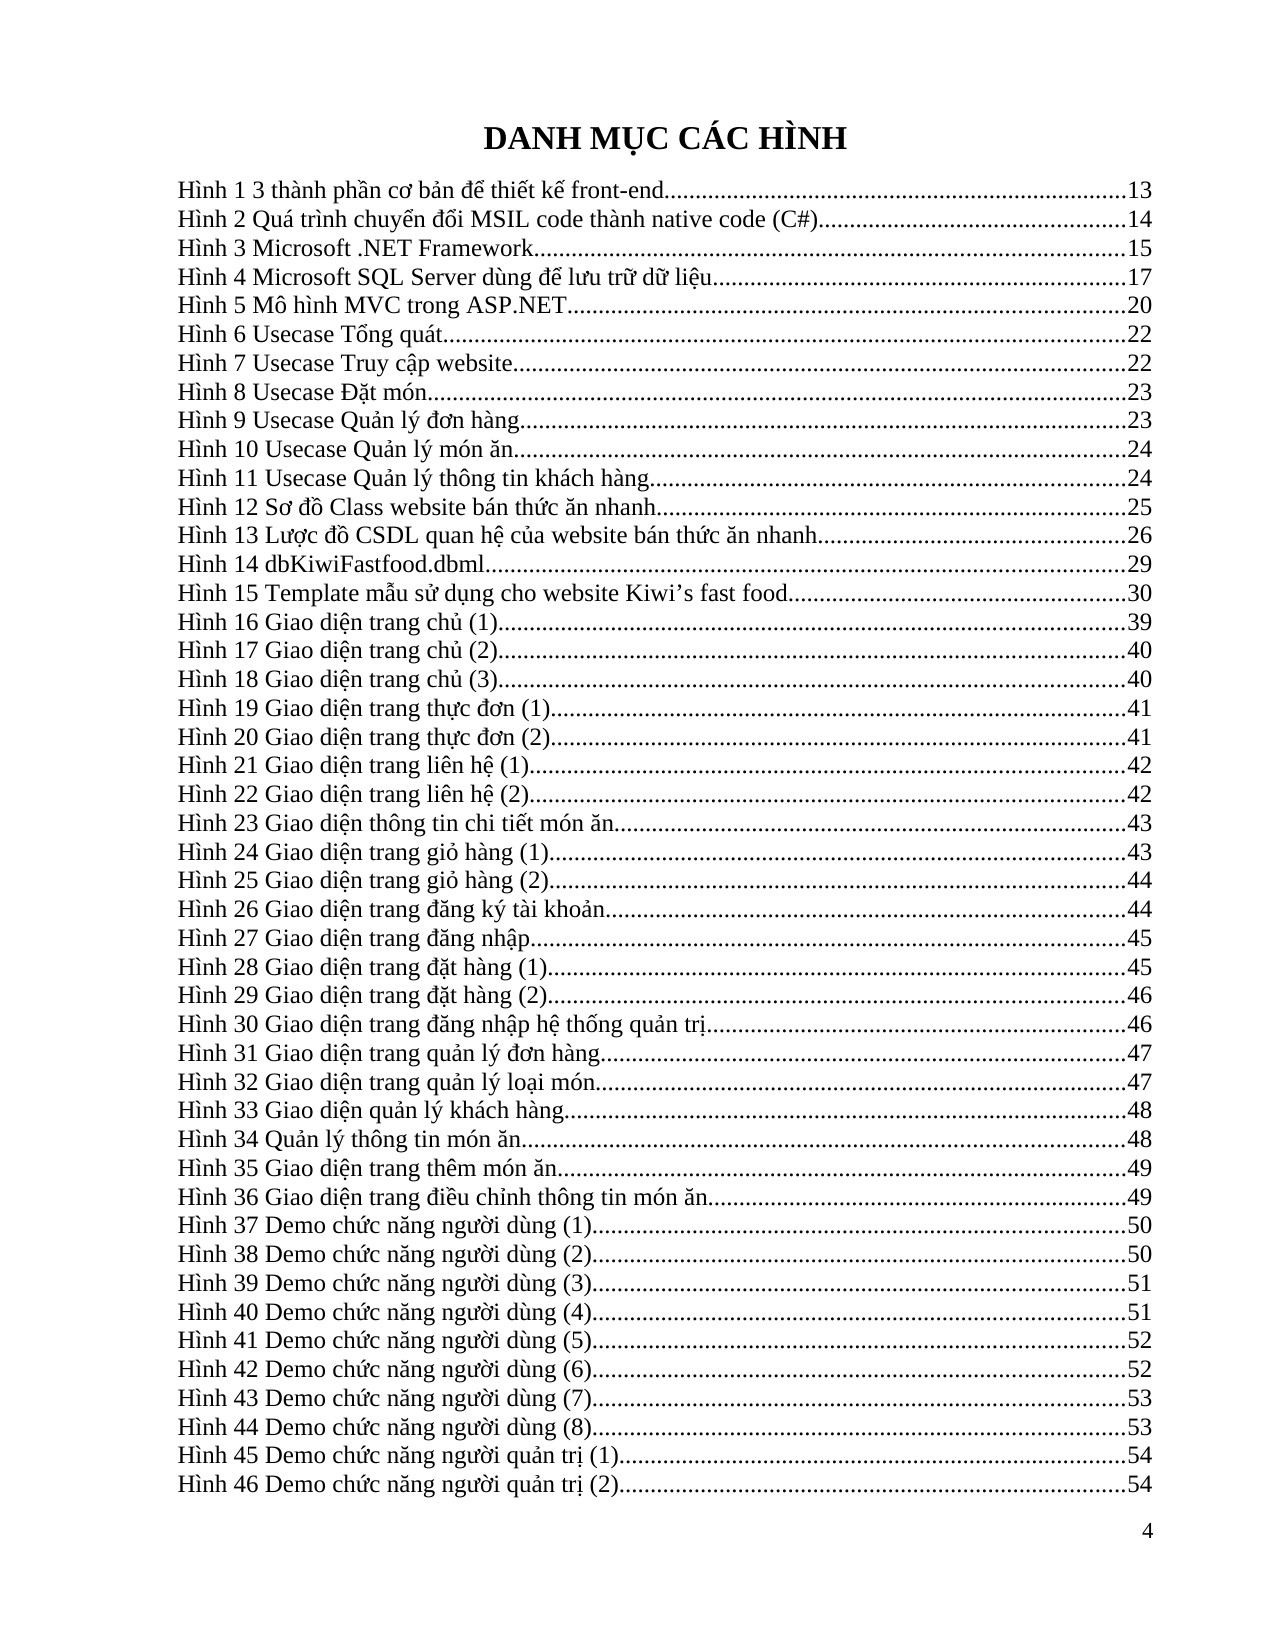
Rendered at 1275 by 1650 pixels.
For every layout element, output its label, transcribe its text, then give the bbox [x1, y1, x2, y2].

text Hình 22 Giao diện trang liên hệ (2) 42 [177, 779, 1153, 808]
text Hình 10 Usecase Quản lý món ăn 24 [177, 434, 1153, 463]
text Hình 35 Giao diện trang thêm món ăn 49 [177, 1153, 1153, 1182]
text Hình 3 Microsoft .NET Framework 15 [177, 233, 1153, 262]
text Hình 24 Giao diện trang giỏ hàng (1) 43 [177, 837, 1153, 866]
text Hình 43 Demo chức năng người dùng (7) 53 [177, 1383, 1153, 1412]
text Hình 44 Demo chức năng người dùng (8) 53 [177, 1412, 1153, 1441]
text Hình 9 Usecase Quản lý đơn hàng 23 [177, 406, 1153, 434]
text Hình 1 3 thành phần cơ bản để thiết kế front-end 13 [177, 176, 1153, 204]
text Hình 34 Quản lý thông tin món ăn 48 [177, 1124, 1153, 1153]
text Hình 7 Usecase Truy cập website 22 [177, 348, 1153, 377]
text Hình 5 Mô hình MVC trong ASP.NET 20 [177, 291, 1153, 319]
text Hình 23 Giao diện thông tin chi tiết món ăn 43 [177, 808, 1153, 837]
text Hình 2 Quá trình chuyển đổi MSIL code thành native code (C#) 14 [177, 204, 1153, 233]
text Hình 17 Giao diện trang chủ (2) 40 [177, 636, 1153, 664]
text Hình 45 Demo chức năng người quản trị (1) 54 [177, 1441, 1153, 1469]
text Hình 36 Giao diện trang điều chỉnh thông tin món ăn 49 [177, 1182, 1153, 1211]
text Hình 21 Giao diện trang liên hệ (1) 42 [177, 751, 1153, 779]
text Hình 41 Demo chức năng người dùng (5) 52 [177, 1326, 1153, 1354]
text Hình 18 Giao diện trang chủ (3) 40 [177, 664, 1153, 693]
text Hình 46 Demo chức năng người quản trị (2) 54 [177, 1469, 1153, 1498]
text Hình 16 Giao diện trang chủ (1) 39 [177, 607, 1153, 636]
text Hình 29 Giao diện trang đặt hàng (2) 46 [177, 981, 1153, 1009]
text Hình 11 Usecase Quản lý thông tin khách hàng 24 [177, 463, 1153, 492]
text Hình 42 Demo chức năng người dùng (6) 52 [177, 1354, 1153, 1383]
text Hình 33 Giao diện quản lý khách hàng 48 [177, 1096, 1153, 1124]
text Hình 4 Microsoft SQL Server dùng để lưu trữ dữ liệu 17 [177, 262, 1153, 291]
text Hình 14 dbKiwiFastfood.dbml 29 [177, 549, 1153, 578]
text Hình 6 Usecase Tổng quát 22 [177, 319, 1153, 348]
text Hình 38 Demo chức năng người dùng (2) 50 [177, 1239, 1153, 1268]
text Hình 12 Sơ đồ Class website bán thức ăn nhanh 25 [177, 492, 1153, 521]
text Hình 32 Giao diện trang quản lý loại món 47 [177, 1067, 1153, 1096]
text Hình 40 Demo chức năng người dùng (4) 51 [177, 1297, 1153, 1326]
text Hình 27 Giao diện trang đăng nhập 45 [177, 923, 1153, 952]
text Hình 39 Demo chức năng người dùng (3) 51 [177, 1268, 1153, 1297]
text Hình 19 Giao diện trang thực đơn (1) 41 [177, 693, 1153, 722]
text Hình 26 Giao diện trang đăng ký tài khoản 44 [177, 894, 1153, 923]
text Hình 37 Demo chức năng người dùng (1) 50 [177, 1211, 1153, 1239]
text Hình 15 Template mẫu sử dụng cho website Kiwi’s fast food 30 [177, 578, 1153, 607]
text Hình 13 Lược đồ CSDL quan hệ của website bán thức ăn nhanh 26 [177, 521, 1153, 549]
text Hình 20 Giao diện trang thực đơn (2) 41 [177, 722, 1153, 751]
text Hình 25 Giao diện trang giỏ hàng (2) 44 [177, 866, 1153, 894]
text Hình 31 Giao diện trang quản lý đơn hàng 47 [177, 1038, 1153, 1067]
text Hình 8 Usecase Đặt món 23 [177, 377, 1153, 406]
text Hình 30 Giao diện trang đăng nhập hệ thống quản trị 46 [177, 1009, 1153, 1038]
text DANH MỤC CÁC HÌNH [177, 118, 1153, 156]
text Hình 28 Giao diện trang đặt hàng (1) 45 [177, 952, 1153, 981]
